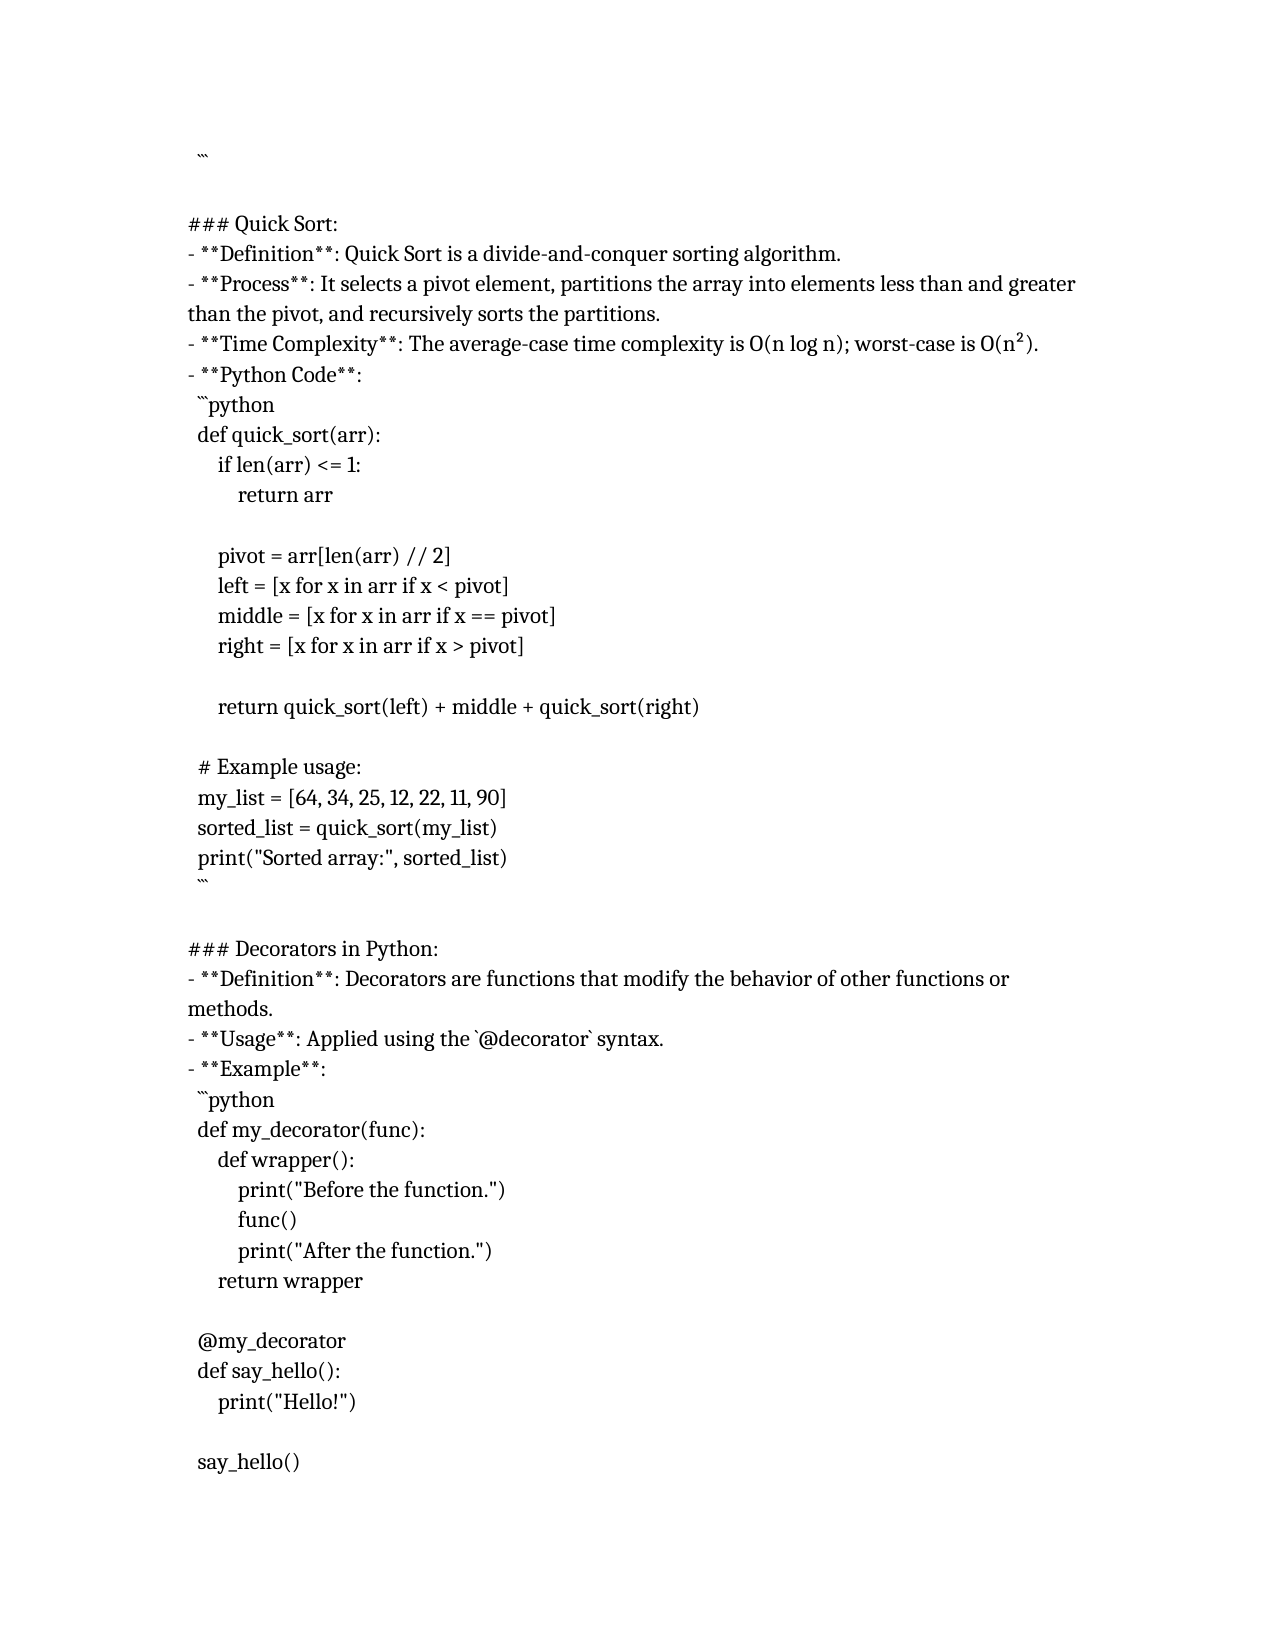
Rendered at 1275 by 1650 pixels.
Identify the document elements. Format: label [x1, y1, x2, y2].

text [187, 150, 1087, 1475]
